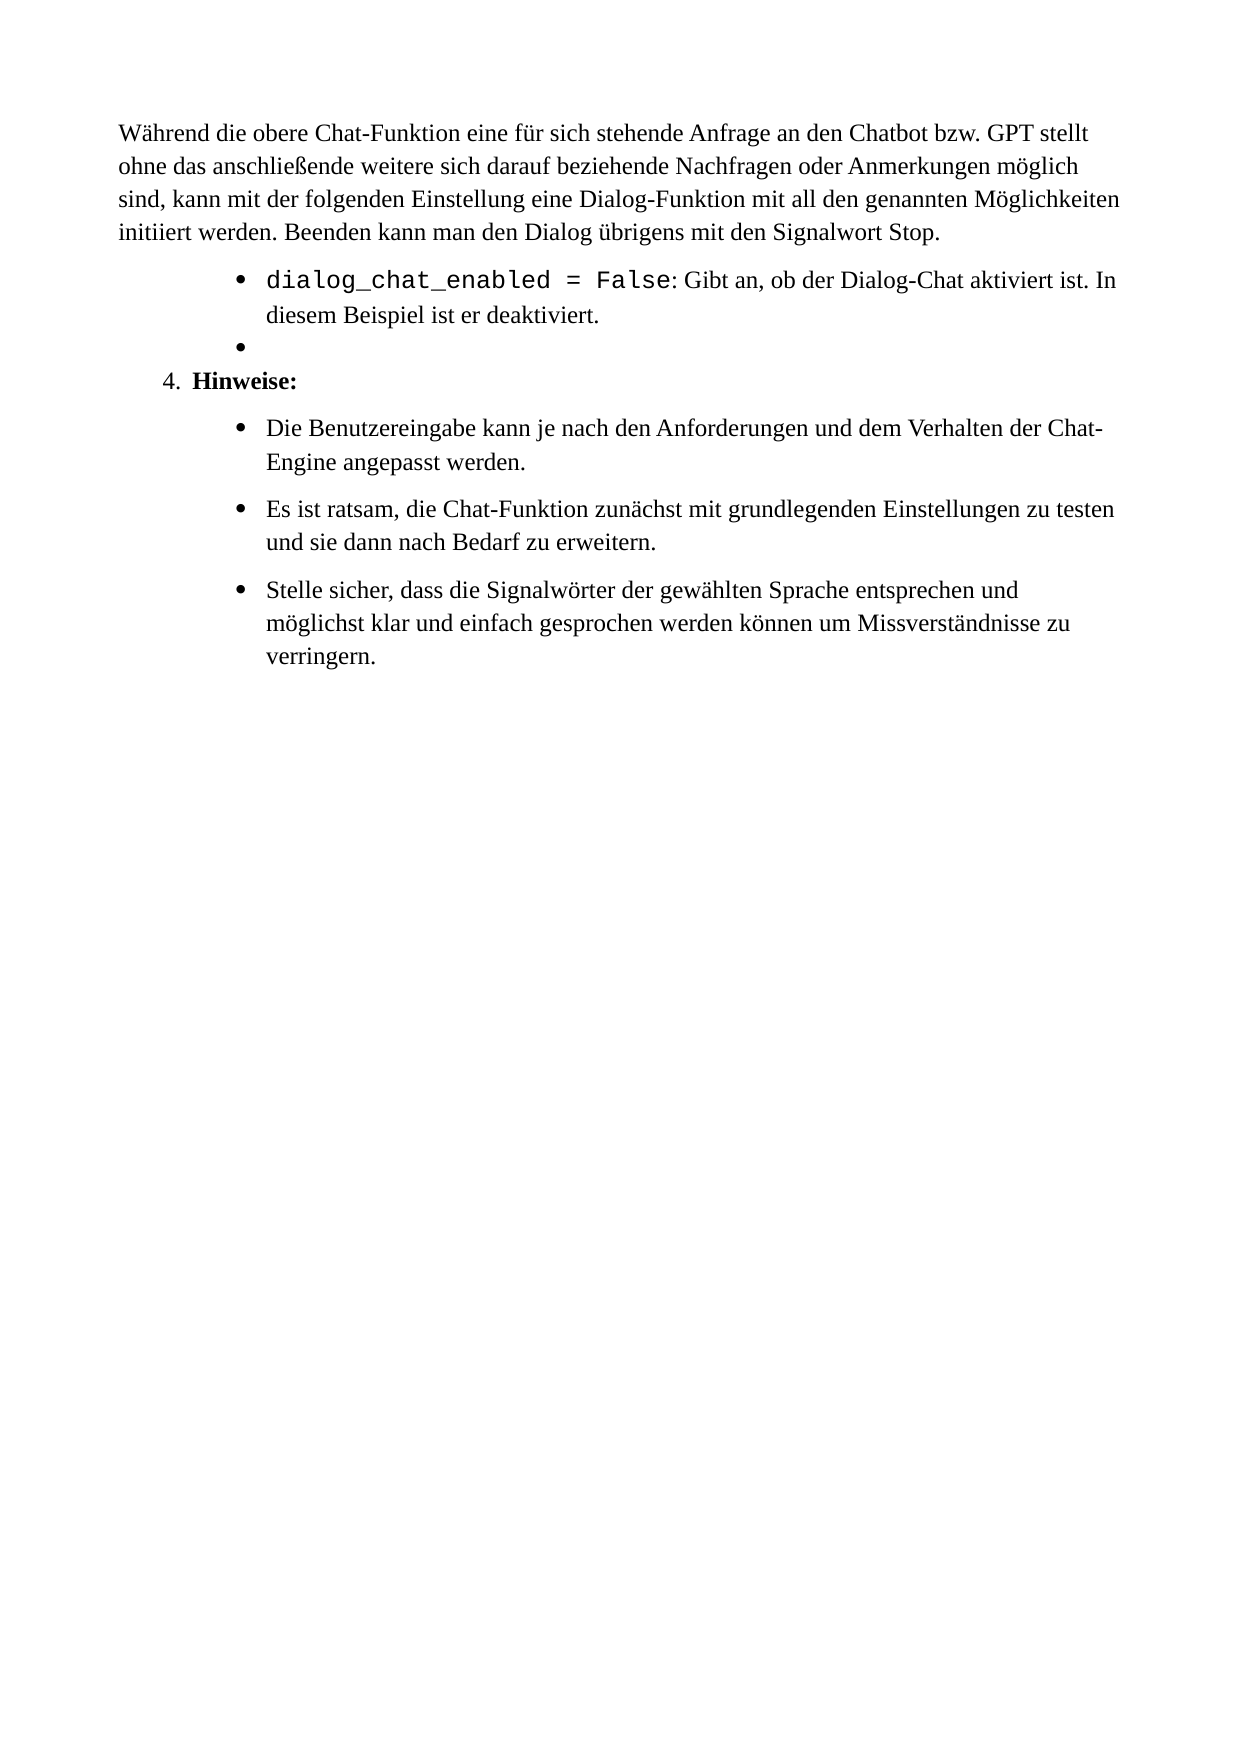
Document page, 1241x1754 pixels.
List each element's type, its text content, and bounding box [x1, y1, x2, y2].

list Während die obere Chat-Funktion eine für sich stehende Anfrage an den Chatbot bzw. GPT stellt ohne das anschließende weitere sich darauf beziehende Nachfragen oder Anmerkungen möglich sind, kann mit der folgenden Einstellung eine Dialog-Funktion mit all den genannten Möglichkeiten initiiert werden. Beenden kann man den Dialog übrigens mit den Signalwort Stop. [118, 118, 1122, 246]
list Es ist ratsam, die Chat-Funktion zunächst mit grundlegenden Einstellungen zu testen und sie dann nach Bedarf zu erweitern. [236, 494, 1122, 556]
list Hinweise: [162, 366, 1122, 395]
list dialog_chat_enabled = False: Gibt an, ob der Dialog-Chat aktiviert ist. In diesem Beispiel ist er deaktiviert. [236, 265, 1122, 329]
list Stelle sicher, dass die Signalwörter der gewählten Sprache entsprechen und möglichst klar und einfach gesprochen werden können um Missverständnisse zu verringern. [236, 575, 1122, 669]
list Die Benutzereingabe kann je nach den Anforderungen und dem Verhalten der Chat-Engine angepasst werden. [236, 413, 1122, 475]
